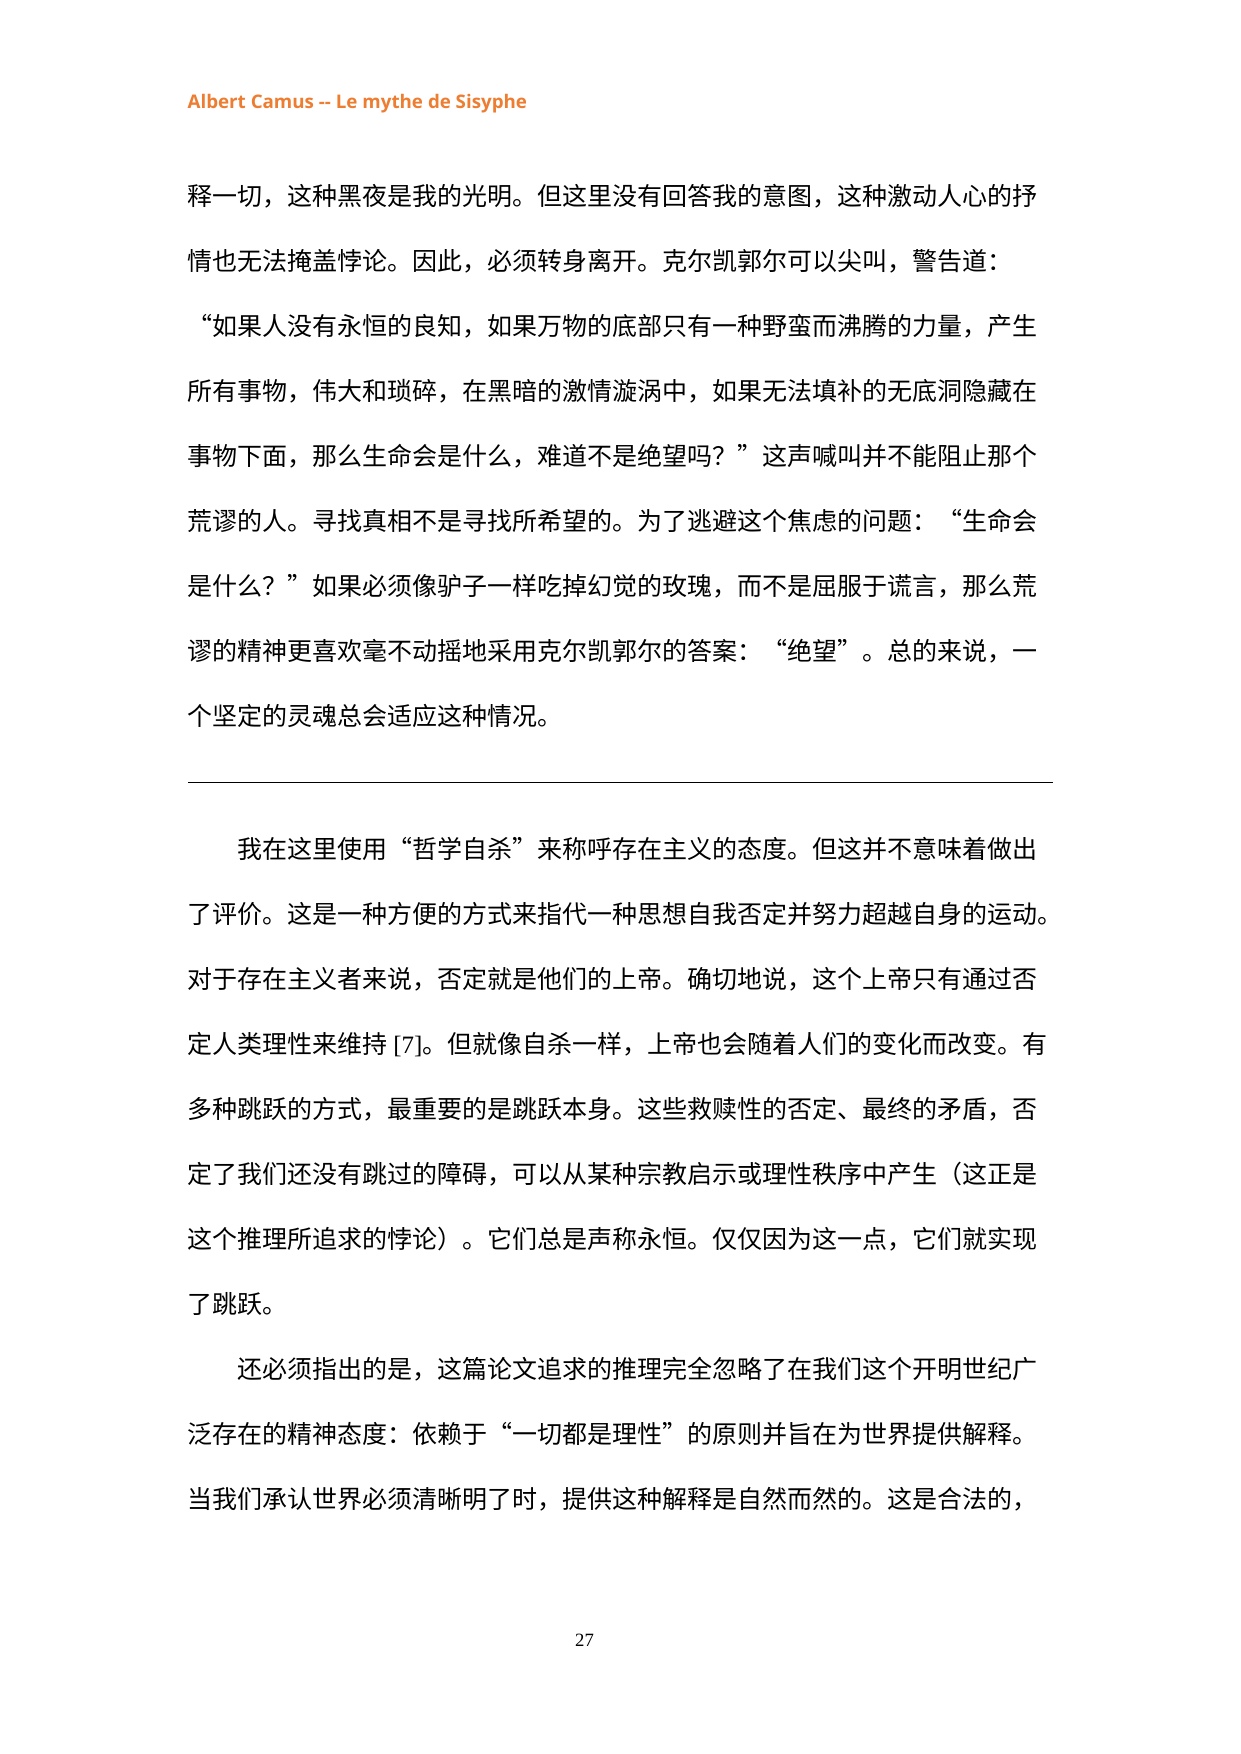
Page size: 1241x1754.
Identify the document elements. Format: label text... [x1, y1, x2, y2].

text 我在这里使用“哲学自杀”来称呼存在主义的态度。但这并不意味着做出了评价。这是一种方便的方式来指代一种思想自我否定并努力超越自身的运动。对于存在主义者来说，否定就是他们的上帝。确切地说，这个上帝只有通过否定人类理性来维持 [7]。但就像自杀一样，上帝也会随着人们的变化而改变。有多种跳跃的方式，最重要的是跳跃本身。这些救赎性的否定、最终的矛盾，否定了我们还没有跳过的障碍，可以从某种宗教启示或理性秩序中产生（这正是这个推理所追求的悖论）。它们总是声称永恒。仅仅因为这一点，它们就实现了跳跃。 [187, 816, 1053, 1336]
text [187, 1336, 1053, 1531]
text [187, 162, 1053, 747]
